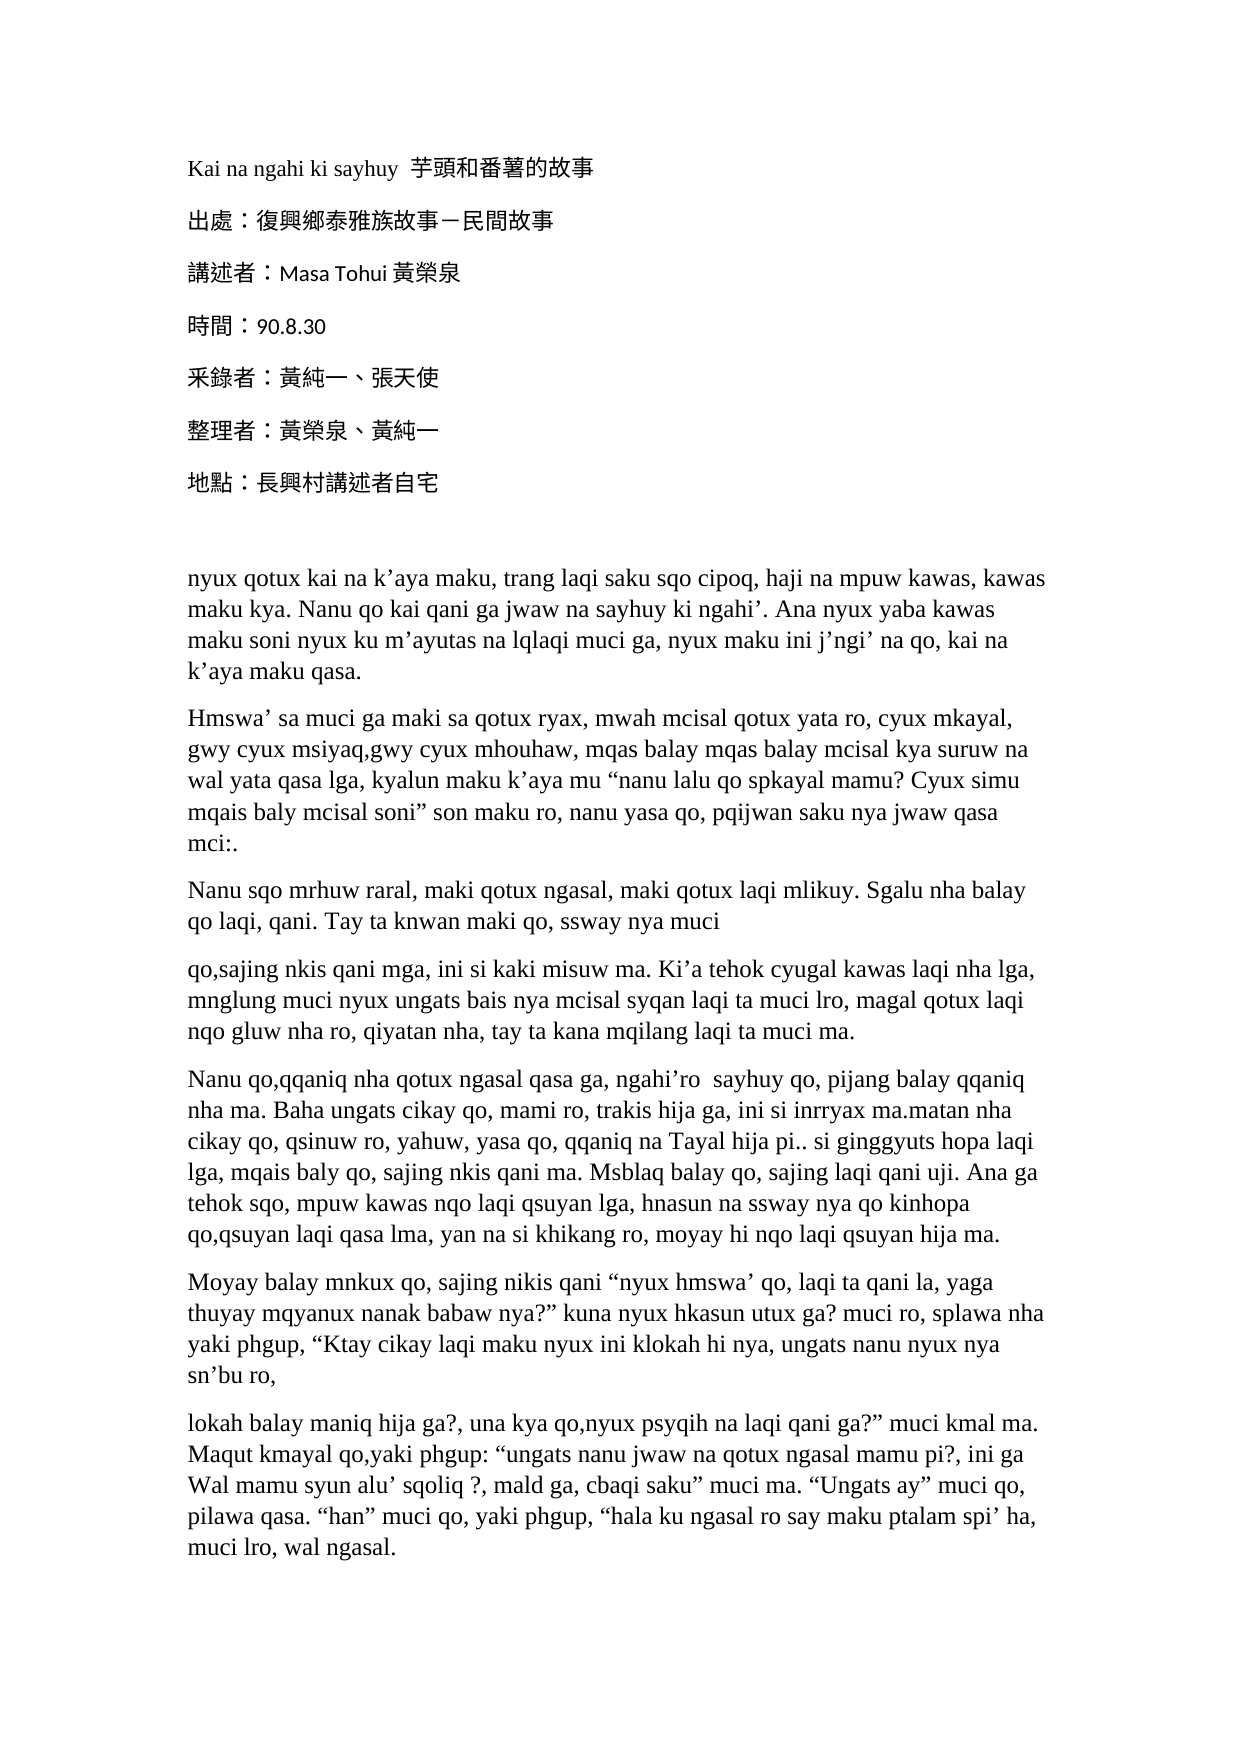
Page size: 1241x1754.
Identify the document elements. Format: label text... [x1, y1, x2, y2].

text Moyay balay mnkux qo, sajing nikis qani “nyux hmswa’ qo, laqi ta qani la, yaga thuyay mqyanux nanak babaw nya?” kuna nyux hkasun utux ga? muci ro, splawa nha yaki phgup, “Ktay cikay laqi maku nyux ini klokah hi nya, ungats nanu nyux nya sn’bu ro, [187, 1267, 1053, 1389]
text 地點：長興村講述者自宅 [187, 465, 1053, 498]
text Hmswa’ sa muci ga maki sa qotux ryax, mwah mcisal qotux yata ro, cyux mkayal, gwy cyux msiyaq,gwy cyux mhouhaw, mqas balay mqas balay mcisal kya suruw na wal yata qasa lga, kyalun maku k’aya mu “nanu lalu qo spkayal mamu? Cyux simu mqais baly mcisal soni” son maku ro, nanu yasa qo, pqijwan saku nya jwaw qasa mci:. [187, 703, 1053, 856]
text 出處：復興鄉泰雅族故事－民間故事 [187, 202, 1053, 236]
text 時間：90.8.30 [187, 307, 1053, 341]
text nyux qotux kai na k’aya maku, trang laqi saku sqo cipoq, haji na mpuw kawas, kawas maku kya. Nanu qo kai qani ga jwaw na sayhuy ki ngahi’. Ana nyux yaba kawas maku soni nyux ku m’ayutas na lqlaqi muci ga, nyux maku ini j’ngi’ na qo, kai na k’aya maku qasa. [187, 563, 1053, 684]
text Nanu sqo mrhuw raral, maki qotux ngasal, maki qotux laqi mlikuy. Sgalu nha balay qo laqi, qani. Tay ta knwan maki qo, ssway nya muci [187, 875, 1053, 935]
text 釆錄者：黃純一、張天使 [187, 360, 1053, 393]
text lokah balay maniq hija ga?, una kya qo,nyux psyqih na laqi qani ga?” muci kmal ma. Maqut kmayal qo,yaki phgup: “ungats nanu jwaw na qotux ngasal mamu pi?, ini ga Wal mamu syun alu’ sqoliq ?, mald ga, cbaqi saku” muci ma. “Ungats ay” muci qo, pilawa qasa. “han” muci qo, yaki phgup, “hala ku ngasal ro say maku ptalam spi’ ha, muci lro, wal ngasal. [187, 1408, 1053, 1561]
text qo,sajing nkis qani mga, ini si kaki misuw ma. Ki’a tehok cyugal kawas laqi nha lga, mnglung muci nyux ungats bais nya mcisal syqan laqi ta muci lro, magal qotux laqi nqo gluw nha ro, qiyatan nha, tay ta kana mqilang laqi ta muci ma. [187, 954, 1053, 1045]
text 講述者：Masa Tohui 黃榮泉 [187, 255, 1053, 288]
text 整理者：黃榮泉、黃純一 [187, 412, 1053, 446]
text Nanu qo,qqaniq nha qotux ngasal qasa ga, ngahi’ro sayhuy qo, pijang balay qqaniq nha ma. Baha ungats cikay qo, mami ro, trakis hija ga, ini si inrryax ma.matan nha cikay qo, qsinuw ro, yahuw, yasa qo, qqaniq na Tayal hija pi.. si ginggyuts hopa laqi lga, mqais baly qo, sajing nkis qani ma. Msblaq balay qo, sajing laqi qani uji. Ana ga tehok sqo, mpuw kawas nqo laqi qsuyan lga, hnasun na ssway nya qo kinhopa qo,qsuyan laqi qasa lma, yan na si khikang ro, moyay hi nqo laqi qsuyan hija ma. [187, 1064, 1053, 1248]
text Kai na ngahi ki sayhuy 芋頭和番薯的故事 [187, 150, 1053, 183]
